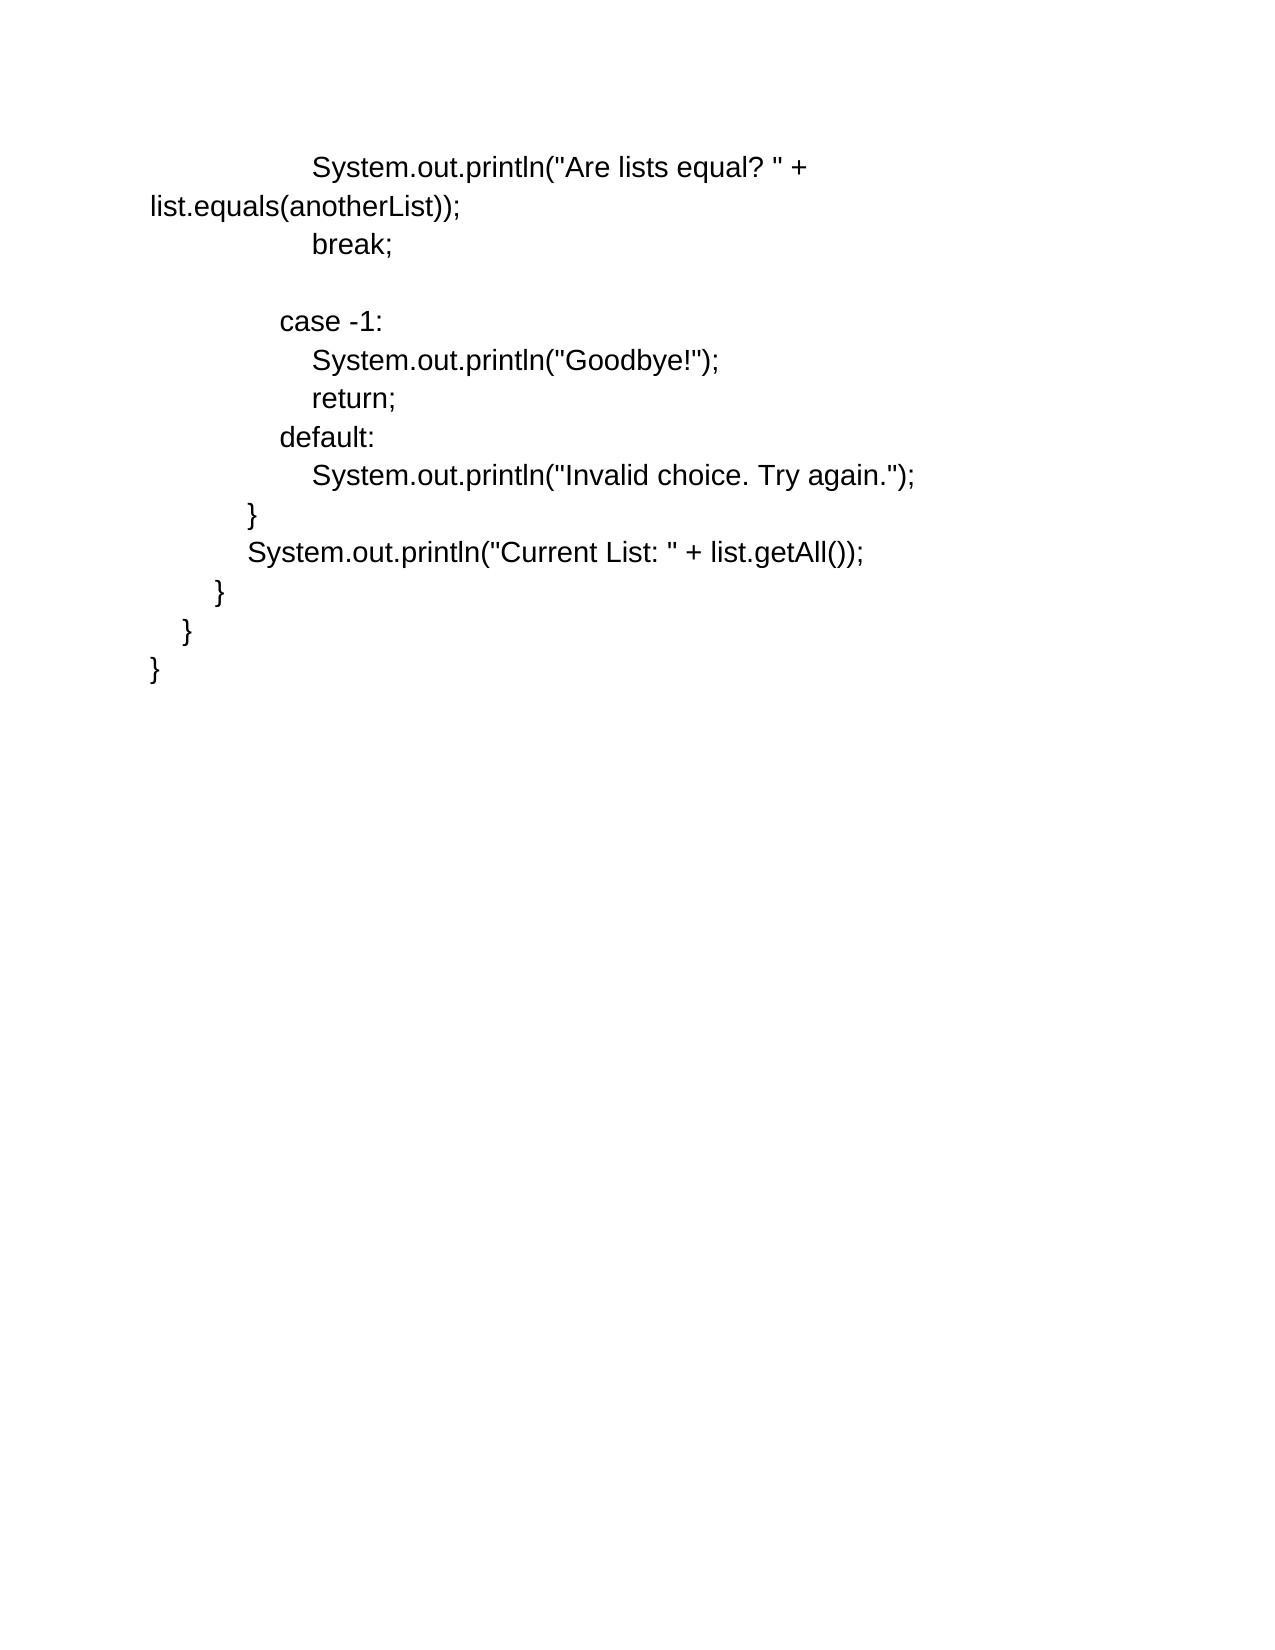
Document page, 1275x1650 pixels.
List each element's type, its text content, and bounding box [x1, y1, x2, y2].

text System.out.println("Goodbye!"); [150, 343, 1125, 376]
text } [150, 497, 1125, 530]
text } [150, 651, 1125, 684]
text break; [150, 227, 1125, 261]
text System.out.println("Current List: " + list.getAll()); [150, 535, 1125, 569]
text } [150, 612, 1125, 646]
text case -1: [150, 304, 1125, 338]
text default: [150, 420, 1125, 453]
text } [150, 574, 1125, 607]
text return; [150, 381, 1125, 415]
text System.out.println("Invalid choice. Try again."); [150, 458, 1125, 492]
text System.out.println("Are lists equal? " + list.equals(anotherList)); [150, 150, 1125, 222]
